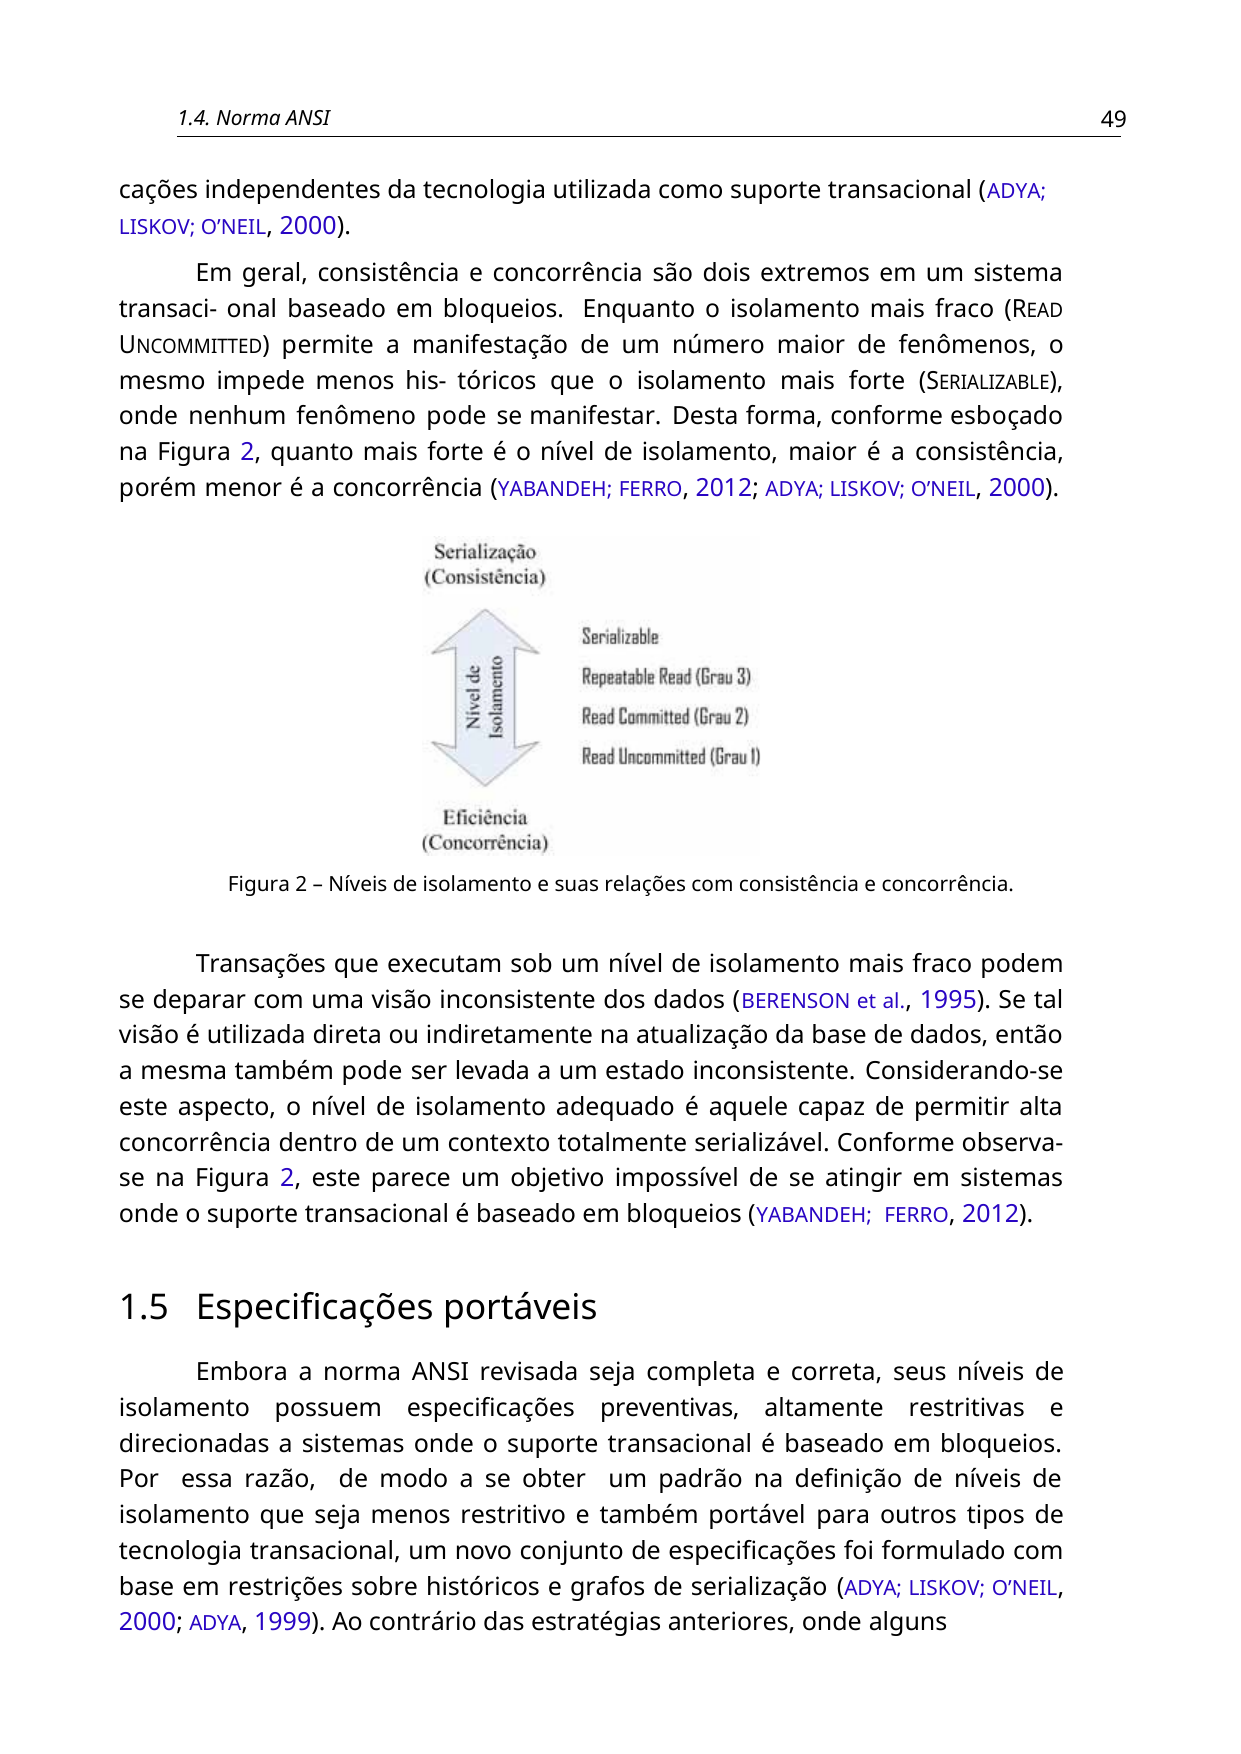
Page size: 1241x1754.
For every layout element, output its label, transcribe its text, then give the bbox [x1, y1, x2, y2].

text Em geral, consistência e concorrência são dois extremos em um sistema transaci- onal baseado em bloqueios. Enquanto o isolamento mais fraco (Read Uncommitted) permite a manifestação de um número maior de fenômenos, o mesmo impede menos his- tóricos que o isolamento mais forte (Serializable), onde nenhum fenômeno pode se manifestar. Desta forma, conforme esboçado na Figura 2, quanto mais forte é o nível de isolamento, maior é a consistência, porém menor é a concorrência (YABANDEH; FERRO, 2012; ADYA; LISKOV; O’NEIL, 2000). [119, 255, 1064, 503]
text Embora a norma ANSI revisada seja completa e correta, seus níveis de isolamento possuem especiﬁcações preventivas, altamente restritivas e direcionadas a sistemas onde o suporte transacional é baseado em bloqueios. Por essa razão, de modo a se obter um padrão na deﬁnição de níveis de isolamento que seja menos restritivo e também portável para outros tipos de tecnologia transacional, um novo conjunto de especiﬁcações foi formulado com base em restrições sobre históricos e grafos de serialização (ADYA; LISKOV; O’NEIL, 2000; ADYA, 1999). Ao contrário das estratégias anteriores, onde alguns [119, 1354, 1064, 1638]
picture [422, 536, 761, 856]
subtitle Especiﬁcações portáveis [119, 1281, 1142, 1329]
text Transações que executam sob um nível de isolamento mais fraco podem se deparar com uma visão inconsistente dos dados (BERENSON et al., 1995). Se tal visão é utilizada direta ou indiretamente na atualização da base de dados, então a mesma também pode ser levada a um estado inconsistente. Considerando-se este aspecto, o nível de isolamento adequado é aquele capaz de permitir alta concorrência dentro de um contexto totalmente serializável. Conforme observa-se na Figura 2, este parece um objetivo impossível de se atingir em sistemas onde o suporte transacional é baseado em bloqueios (YABANDEH; FERRO, 2012). [119, 946, 1064, 1230]
text cações independentes da tecnologia utilizada como suporte transacional (ADYA; LISKOV; O’NEIL, 2000). [119, 172, 1064, 241]
